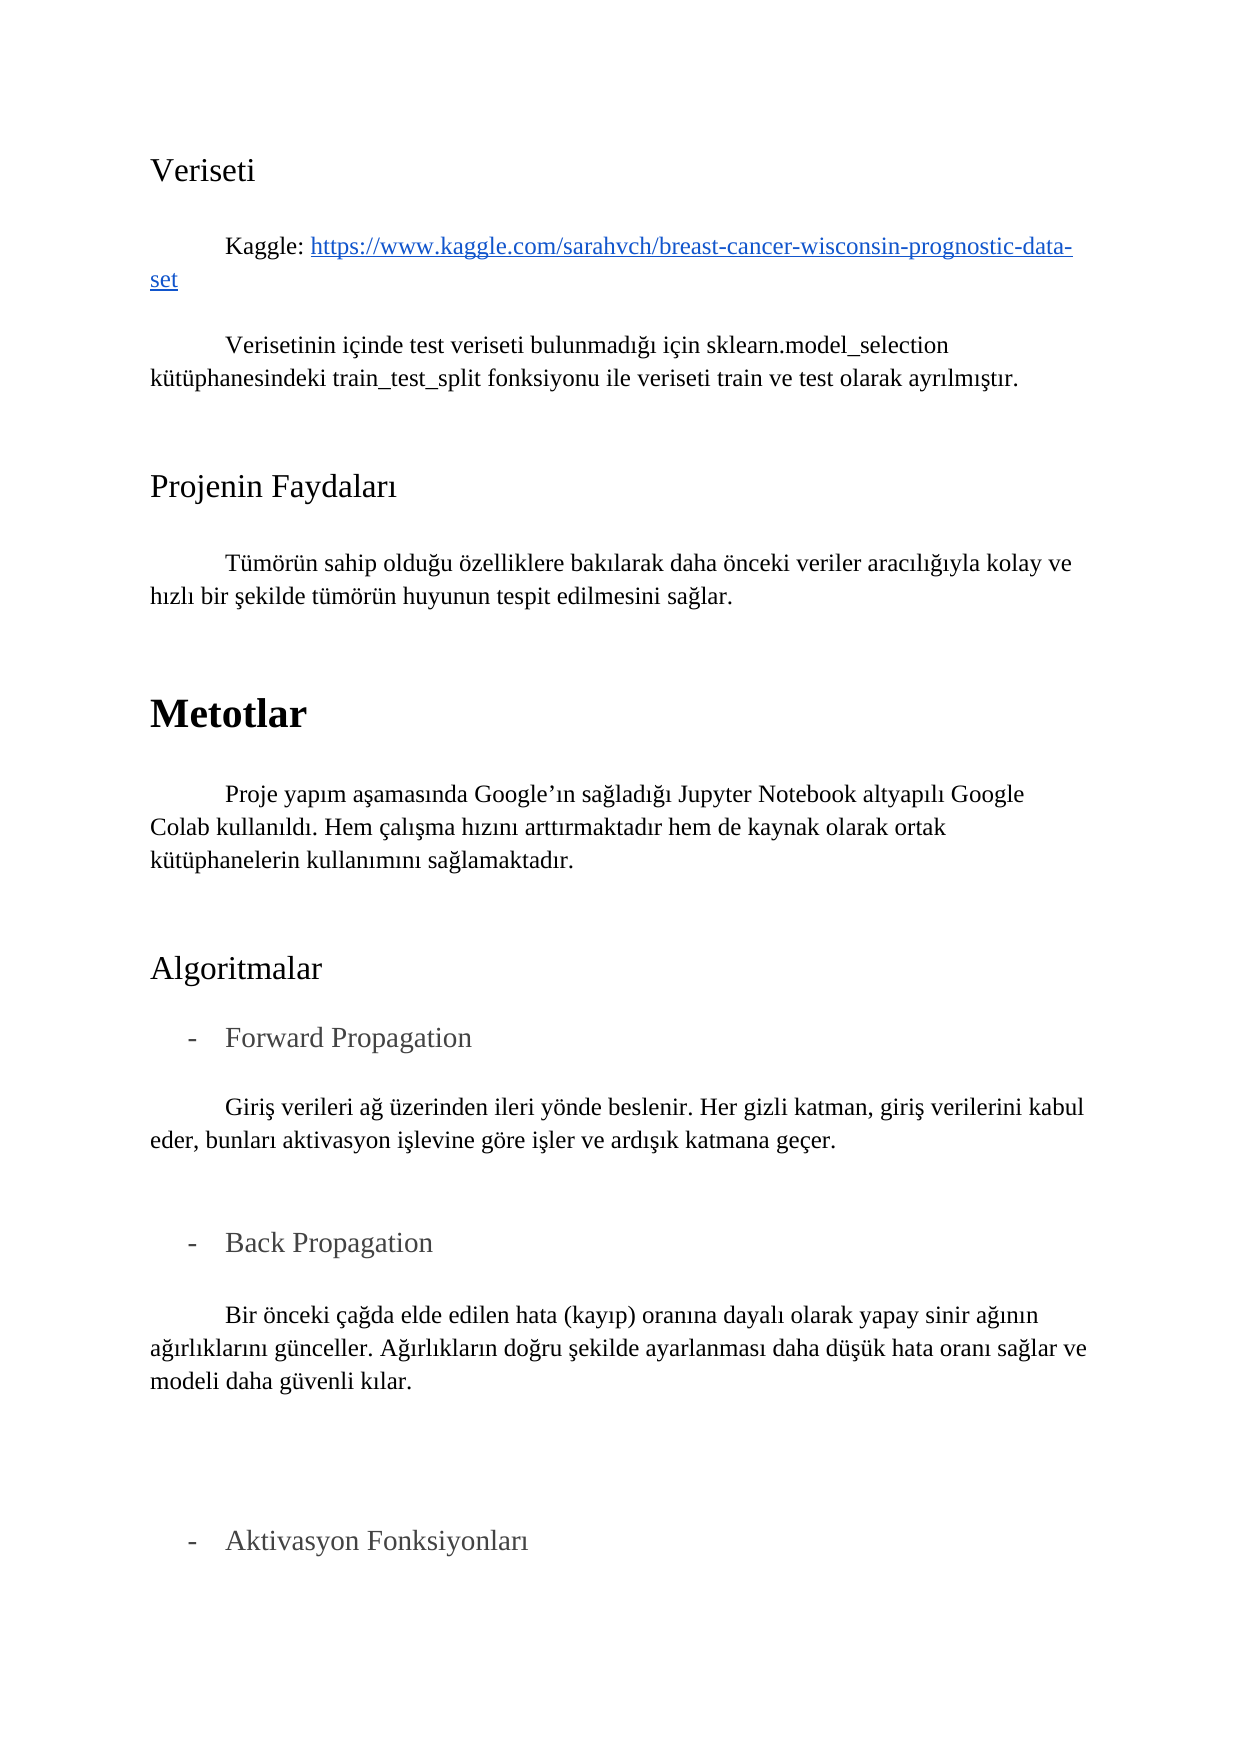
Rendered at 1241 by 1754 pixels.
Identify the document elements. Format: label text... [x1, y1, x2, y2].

text Proje yapım aşamasında Google’ın sağladığı Jupyter Notebook altyapılı Google Colab kullanıldı. Hem çalışma hızını arttırmaktadır hem de kaynak olarak ortak kütüphanelerin kullanımını sağlamaktadır. [150, 779, 1090, 874]
subtitle Back Propagation [187, 1225, 1090, 1258]
subtitle Aktivasyon Fonksiyonları [187, 1523, 1090, 1556]
subtitle Algoritmalar [150, 949, 1090, 987]
text Tümörün sahip olduğu özelliklere bakılarak daha önceki veriler aracılığıyla kolay ve hızlı bir şekilde tümörün huyunun tespit edilmesini sağlar. [150, 548, 1090, 609]
subtitle Forward Propagation [187, 1020, 1090, 1054]
text Bir önceki çağda elde edilen hata (kayıp) oranına dayalı olarak yapay sinir ağının ağırlıklarını günceller. Ağırlıkların doğru şekilde ayarlanması daha düşük hata oranı sağlar ve modeli daha güvenli kılar. [150, 1300, 1090, 1394]
subtitle Veriseti [150, 150, 1090, 188]
subtitle Metotlar [150, 688, 1090, 736]
text Kaggle: https://www.kaggle.com/sarahvch/breast-cancer-wisconsin-prognostic-data-set [150, 231, 1090, 293]
subtitle Projenin Faydaları [150, 467, 1090, 505]
text Giriş verileri ağ üzerinden ileri yönde beslenir. Her gizli katman, giriş verilerini kabul eder, bunları aktivasyon işlevine göre işler ve ardışık katmana geçer. [150, 1092, 1090, 1154]
text Verisetinin içinde test veriseti bulunmadığı için sklearn.model_selection kütüphanesindeki train_test_split fonksiyonu ile veriseti train ve test olarak ayrılmıştır. [150, 330, 1090, 392]
